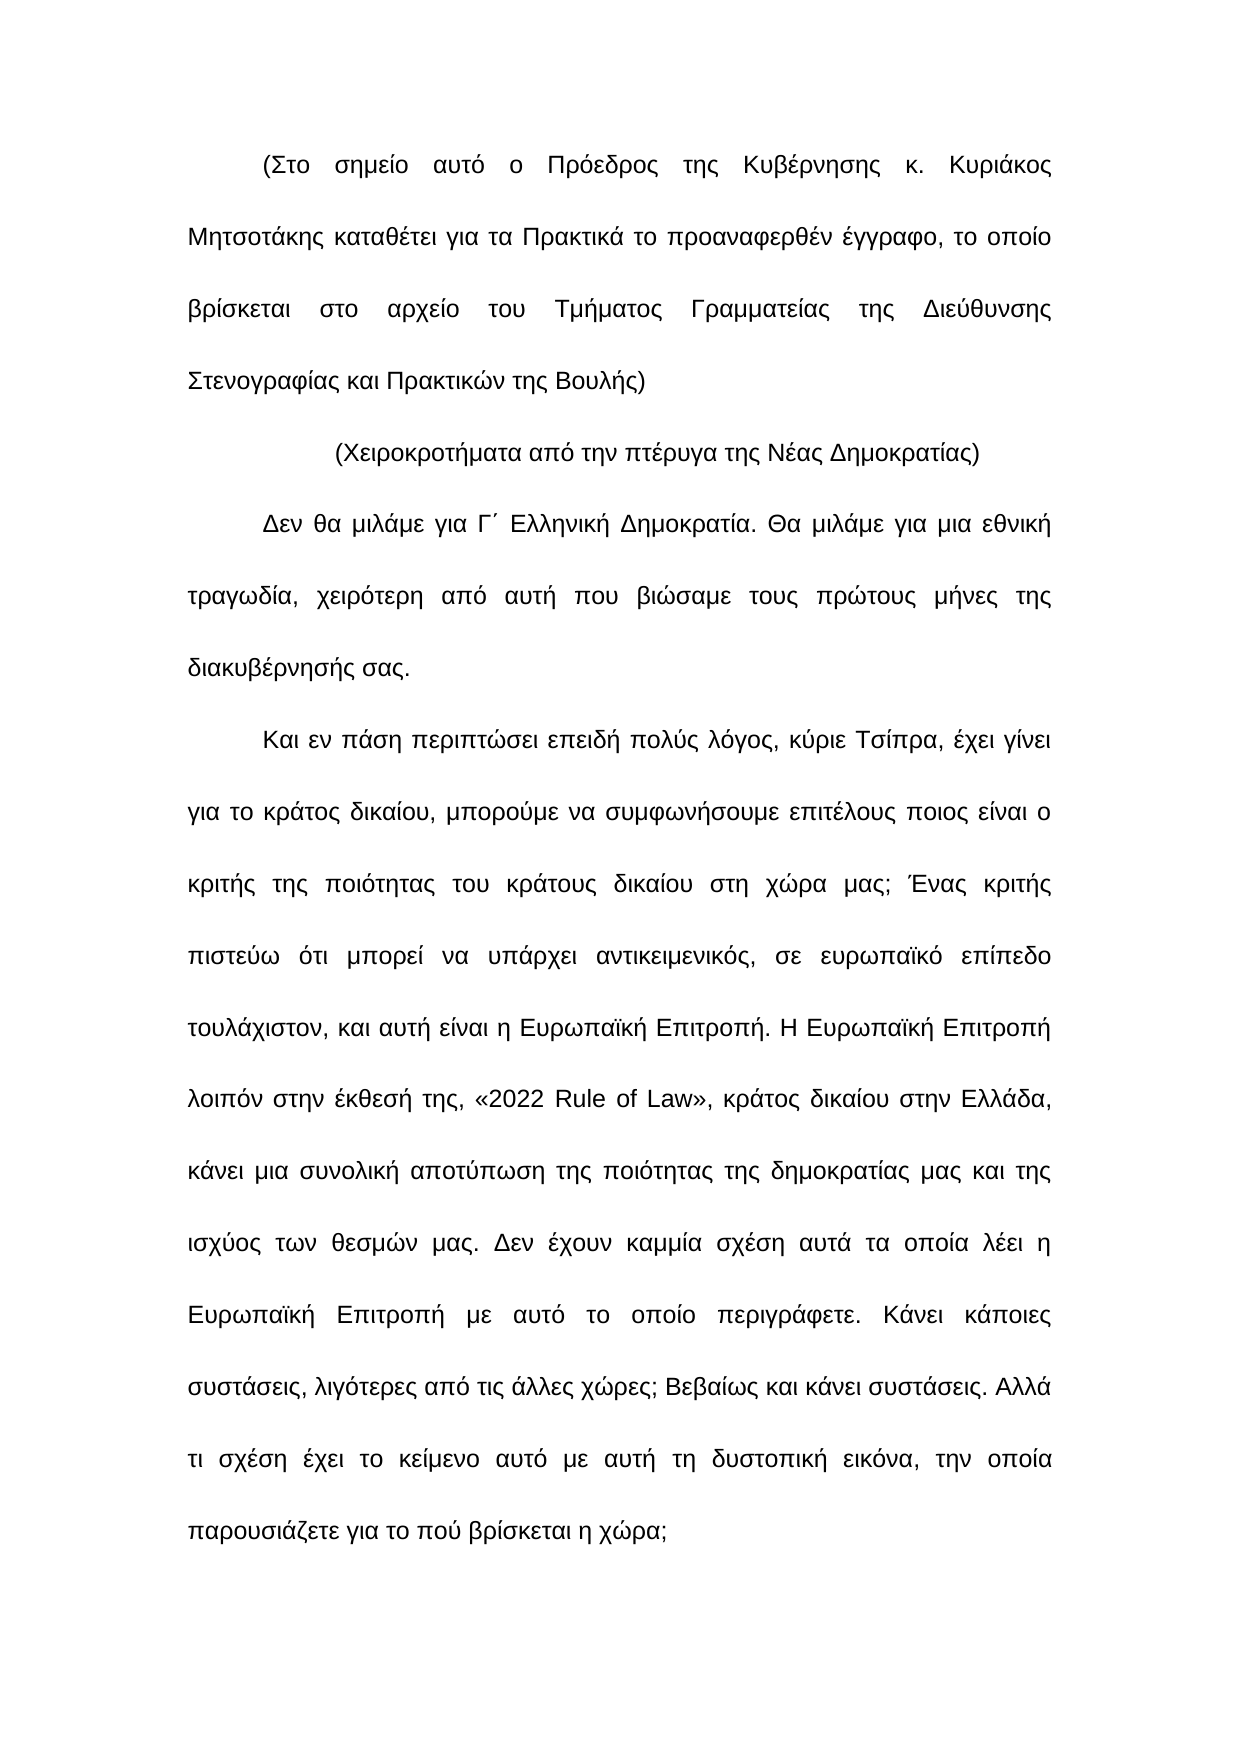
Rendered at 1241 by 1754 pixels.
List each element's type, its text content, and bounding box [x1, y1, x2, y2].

text (Χειροκροτήματα από την πτέρυγα της Νέας Δημοκρατίας) [187, 437, 1053, 466]
text Και εν πάση περιπτώσει επειδή πολύς λόγος, κύριε Τσίπρα, έχει γίνει για το κράτος δικαίου, μπορούμε να συμφωνήσουμε επιτέλους ποιος είναι ο κριτής της ποιότητας του κράτους δικαίου στη χώρα μας; Ένας κριτής πιστεύω ότι μπορεί να υπάρχει αντικειμενικός, σε ευρωπαϊκό επίπεδο τουλάχιστον, και αυτή είναι η Ευρωπαϊκή Επιτροπή. Η Ευρωπαϊκή Επιτροπή λοιπόν στην έκθεσή της, «2022 Rule of Law», κράτος δικαίου στην Ελλάδα, κάνει μια συνολική αποτύπωση της ποιότητας της δημοκρατίας μας και της ισχύος των θεσμών μας. Δεν έχουν καμμία σχέση αυτά τα οποία λέει η Ευρωπαϊκή Επιτροπή με αυτό το οποίο περιγράφετε. Κάνει κάποιες συστάσεις, λιγότερες από τις άλλες χώρες; Βεβαίως και κάνει συστάσεις. Αλλά τι σχέση έχει το κείμενο αυτό με αυτή τη δυστοπική εικόνα, την οποία παρουσιάζετε για το πού βρίσκεται η χώρα; [187, 725, 1053, 1544]
text (Στο σημείο αυτό ο Πρόεδρος της Κυβέρνησης κ. Κυριάκος Μητσοτάκης καταθέτει για τα Πρακτικά το προαναφερθέν έγγραφο, το οποίο βρίσκεται στο αρχείο του Τμήματος Γραμματείας της Διεύθυνσης Στενογραφίας και Πρακτικών της Βουλής) [187, 150, 1053, 394]
text Δεν θα μιλάμε για Γ΄ Ελληνική Δημοκρατία. Θα μιλάμε για μια εθνική τραγωδία, χειρότερη από αυτή που βιώσαμε τους πρώτους μήνες της διακυβέρνησής σας. [187, 509, 1053, 682]
